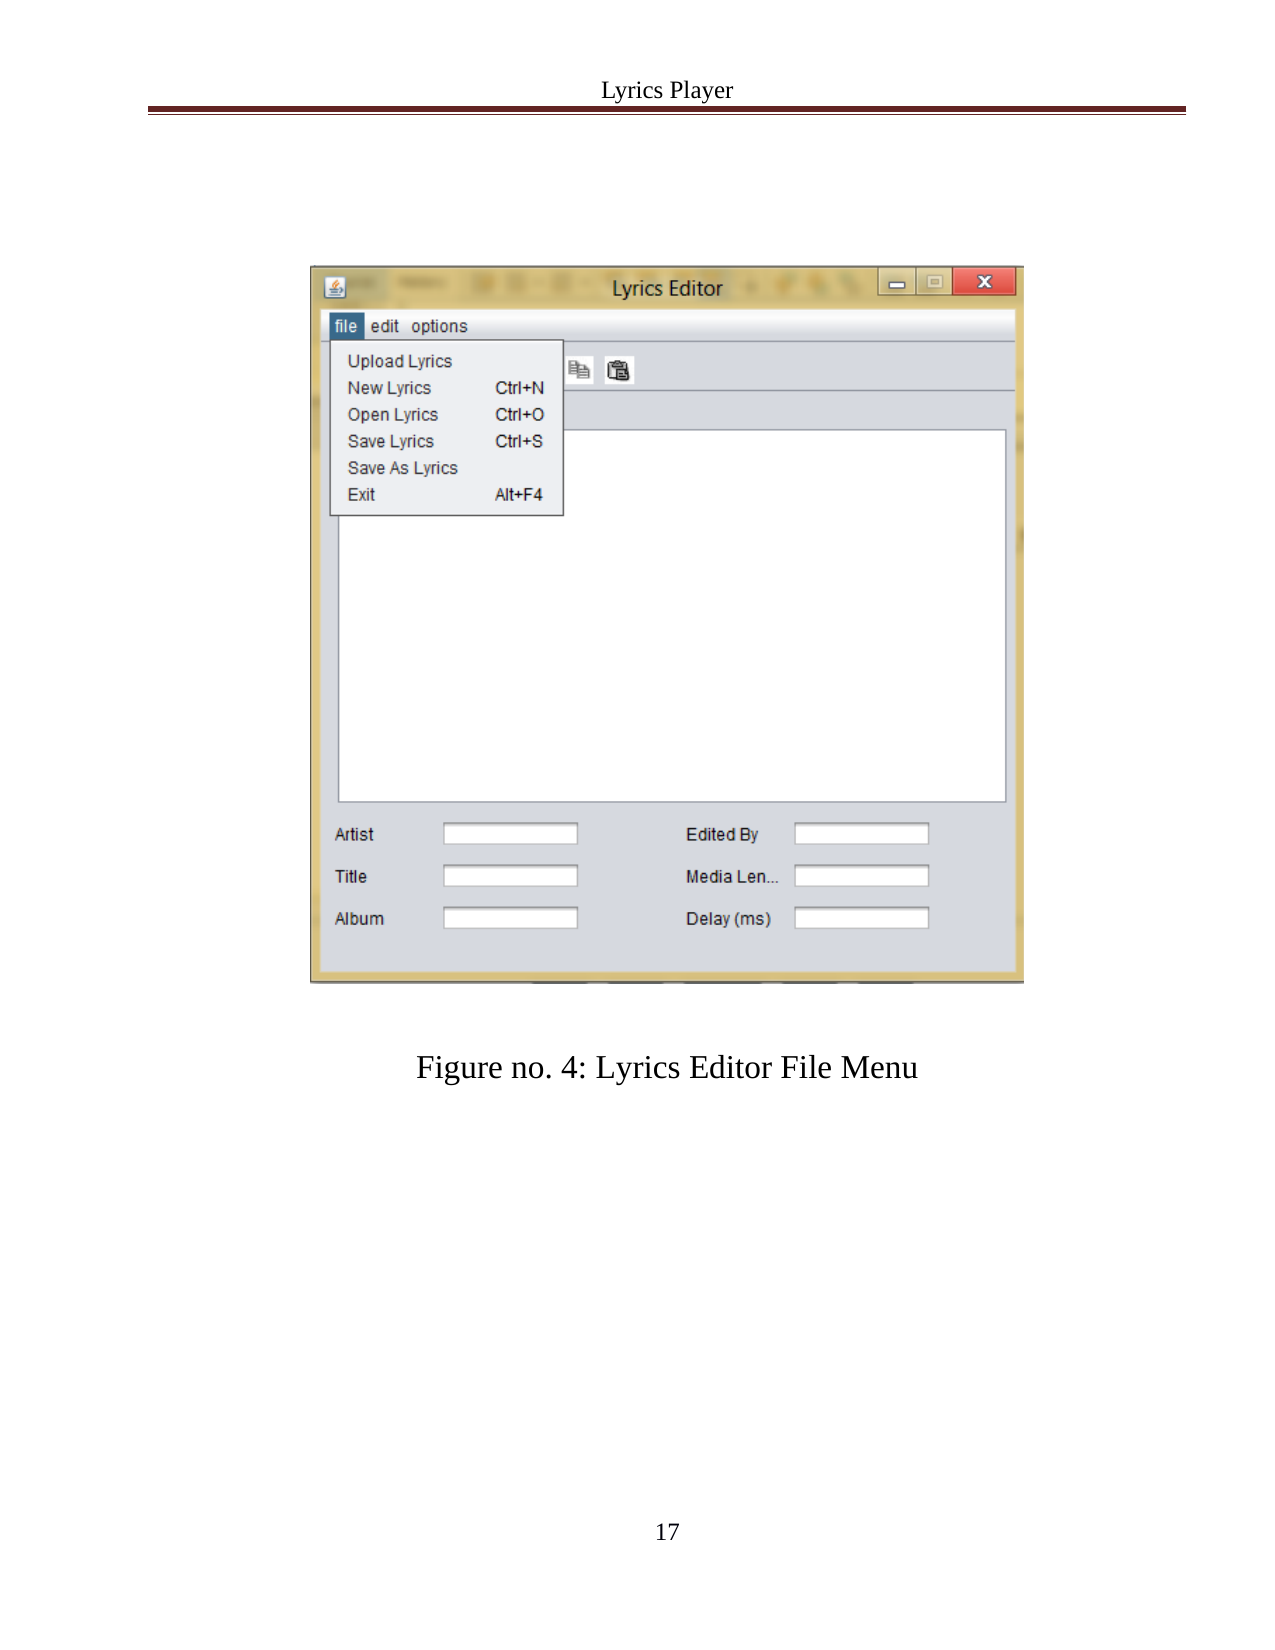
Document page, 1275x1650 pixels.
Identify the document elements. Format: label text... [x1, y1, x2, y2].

text Figure no. 4: Lyrics Editor File Menu [148, 1047, 1186, 1086]
picture [310, 265, 1024, 984]
